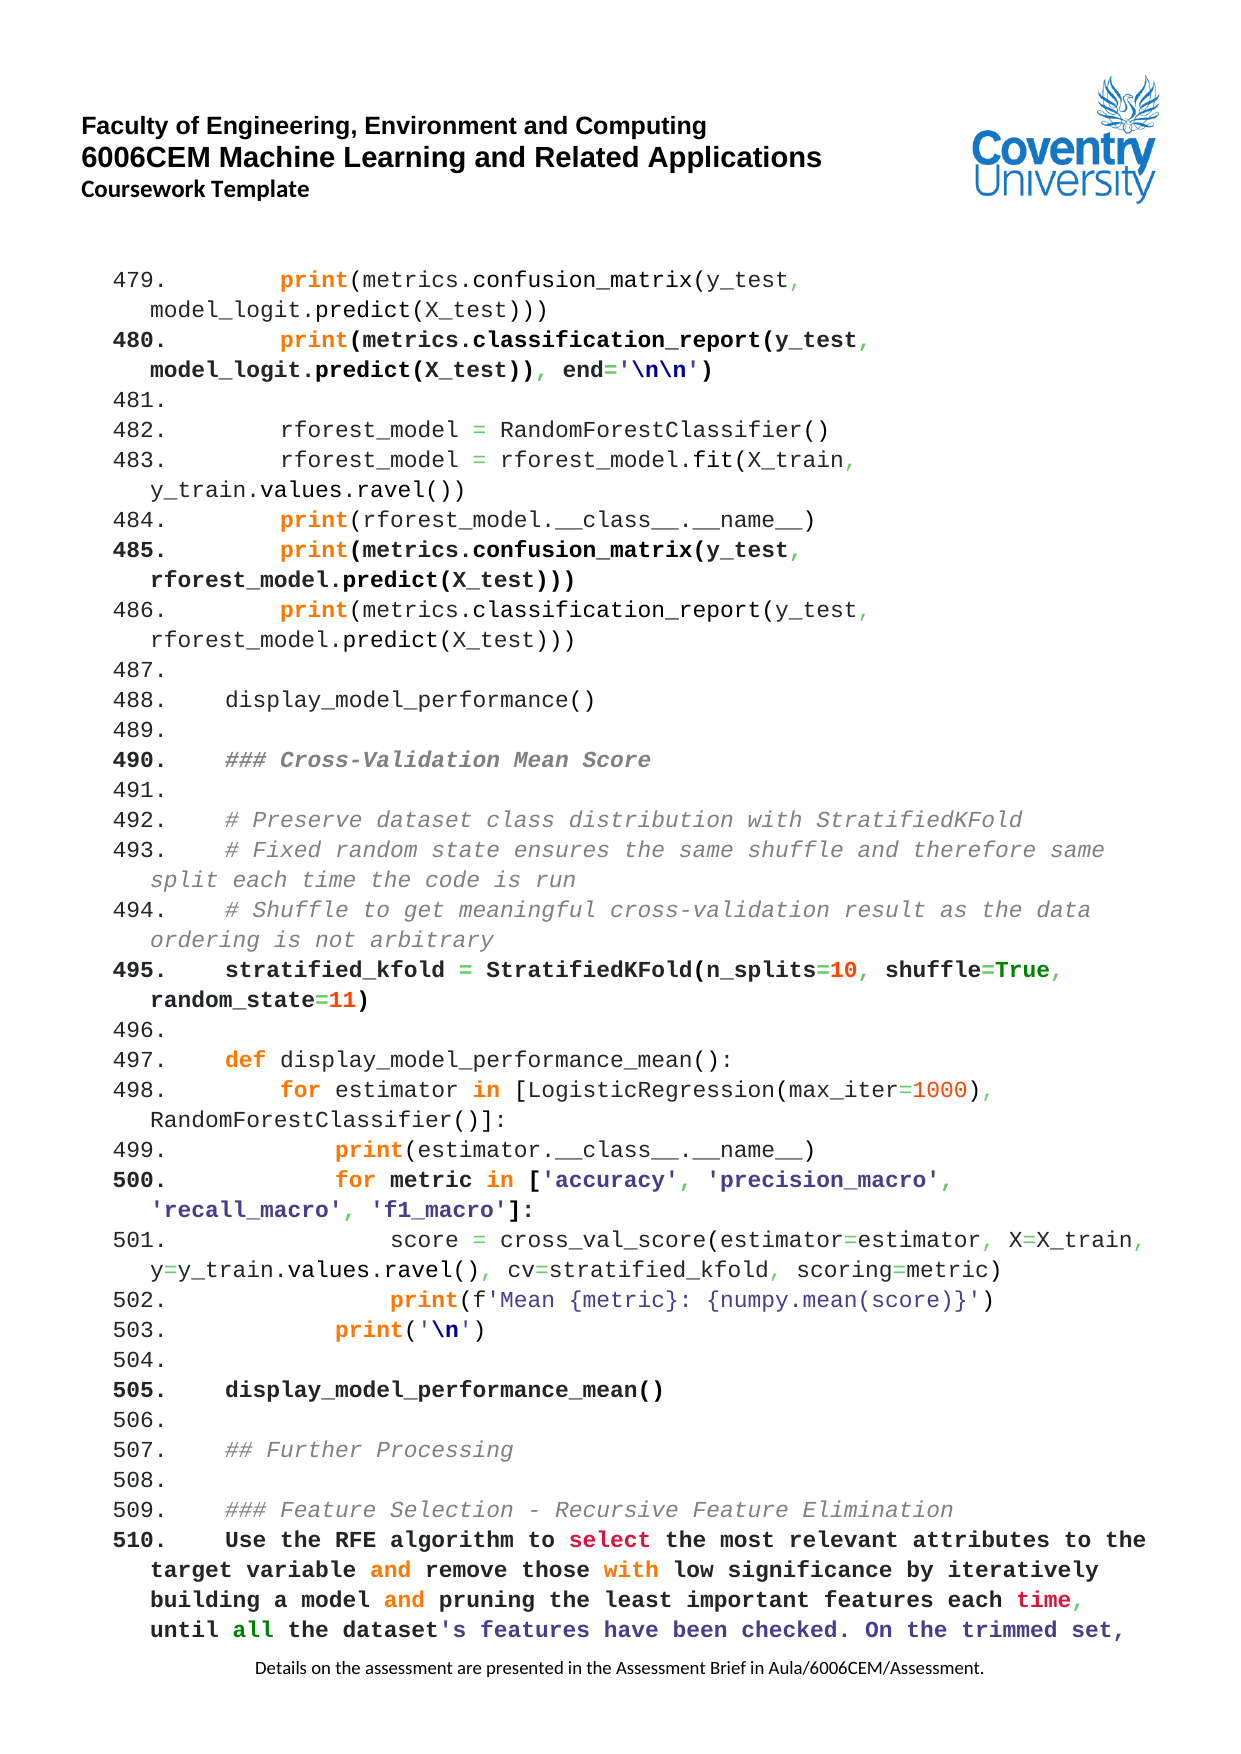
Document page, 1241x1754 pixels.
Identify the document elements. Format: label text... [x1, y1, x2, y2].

list for estimator in [LogisticRegression(max_iter=1000), RandomForestClassifier()]: [112, 1075, 1165, 1135]
list print(rforest_model.__class__.__name__) [112, 505, 1165, 535]
list print(metrics.classification_report(y_test, model_logit.predict(X_test)), end='\n\n') [112, 325, 1165, 385]
list ### Feature Selection - Recursive Feature Elimination [112, 1495, 1165, 1525]
list print(metrics.confusion_matrix(y_test, model_logit.predict(X_test))) [112, 265, 1165, 325]
list print('\n') [112, 1315, 1165, 1345]
list for metric in ['accuracy', 'precision_macro', 'recall_macro', 'f1_macro']: [112, 1165, 1165, 1225]
list display_model_performance_mean() [112, 1375, 1165, 1405]
list score = cross_val_score(estimator=estimator, X=X_train, y=y_train.values.ravel(), cv=stratified_kfold, scoring=metric) [112, 1225, 1165, 1285]
list stratified_kfold = StratifiedKFold(n_splits=10, shuffle=True, random_state=11) [112, 955, 1165, 1015]
list ### Cross-Validation Mean Score [112, 745, 1165, 775]
list # Shuffle to get meaningful cross-validation result as the data ordering is not arbitrary [112, 895, 1165, 955]
list # Preserve dataset class distribution with StratifiedKFold [112, 805, 1165, 835]
list display_model_performance() [112, 685, 1165, 715]
list ## Further Processing [112, 1435, 1165, 1465]
picture [972, 75, 1160, 204]
list print(metrics.confusion_matrix(y_test, rforest_model.predict(X_test))) [112, 535, 1165, 595]
list rforest_model = RandomForestClassifier() [112, 415, 1165, 445]
list # Fixed random state ensures the same shuffle and therefore same split each time the code is run [112, 835, 1165, 895]
list def display_model_performance_mean(): [112, 1045, 1165, 1075]
list print(estimator.__class__.__name__) [112, 1135, 1165, 1165]
list rforest_model = rforest_model.fit(X_train, y_train.values.ravel()) [112, 445, 1165, 505]
list print(metrics.classification_report(y_test, rforest_model.predict(X_test))) [112, 595, 1165, 655]
list print(f'Mean {metric}: {numpy.mean(score)}') [112, 1285, 1165, 1315]
